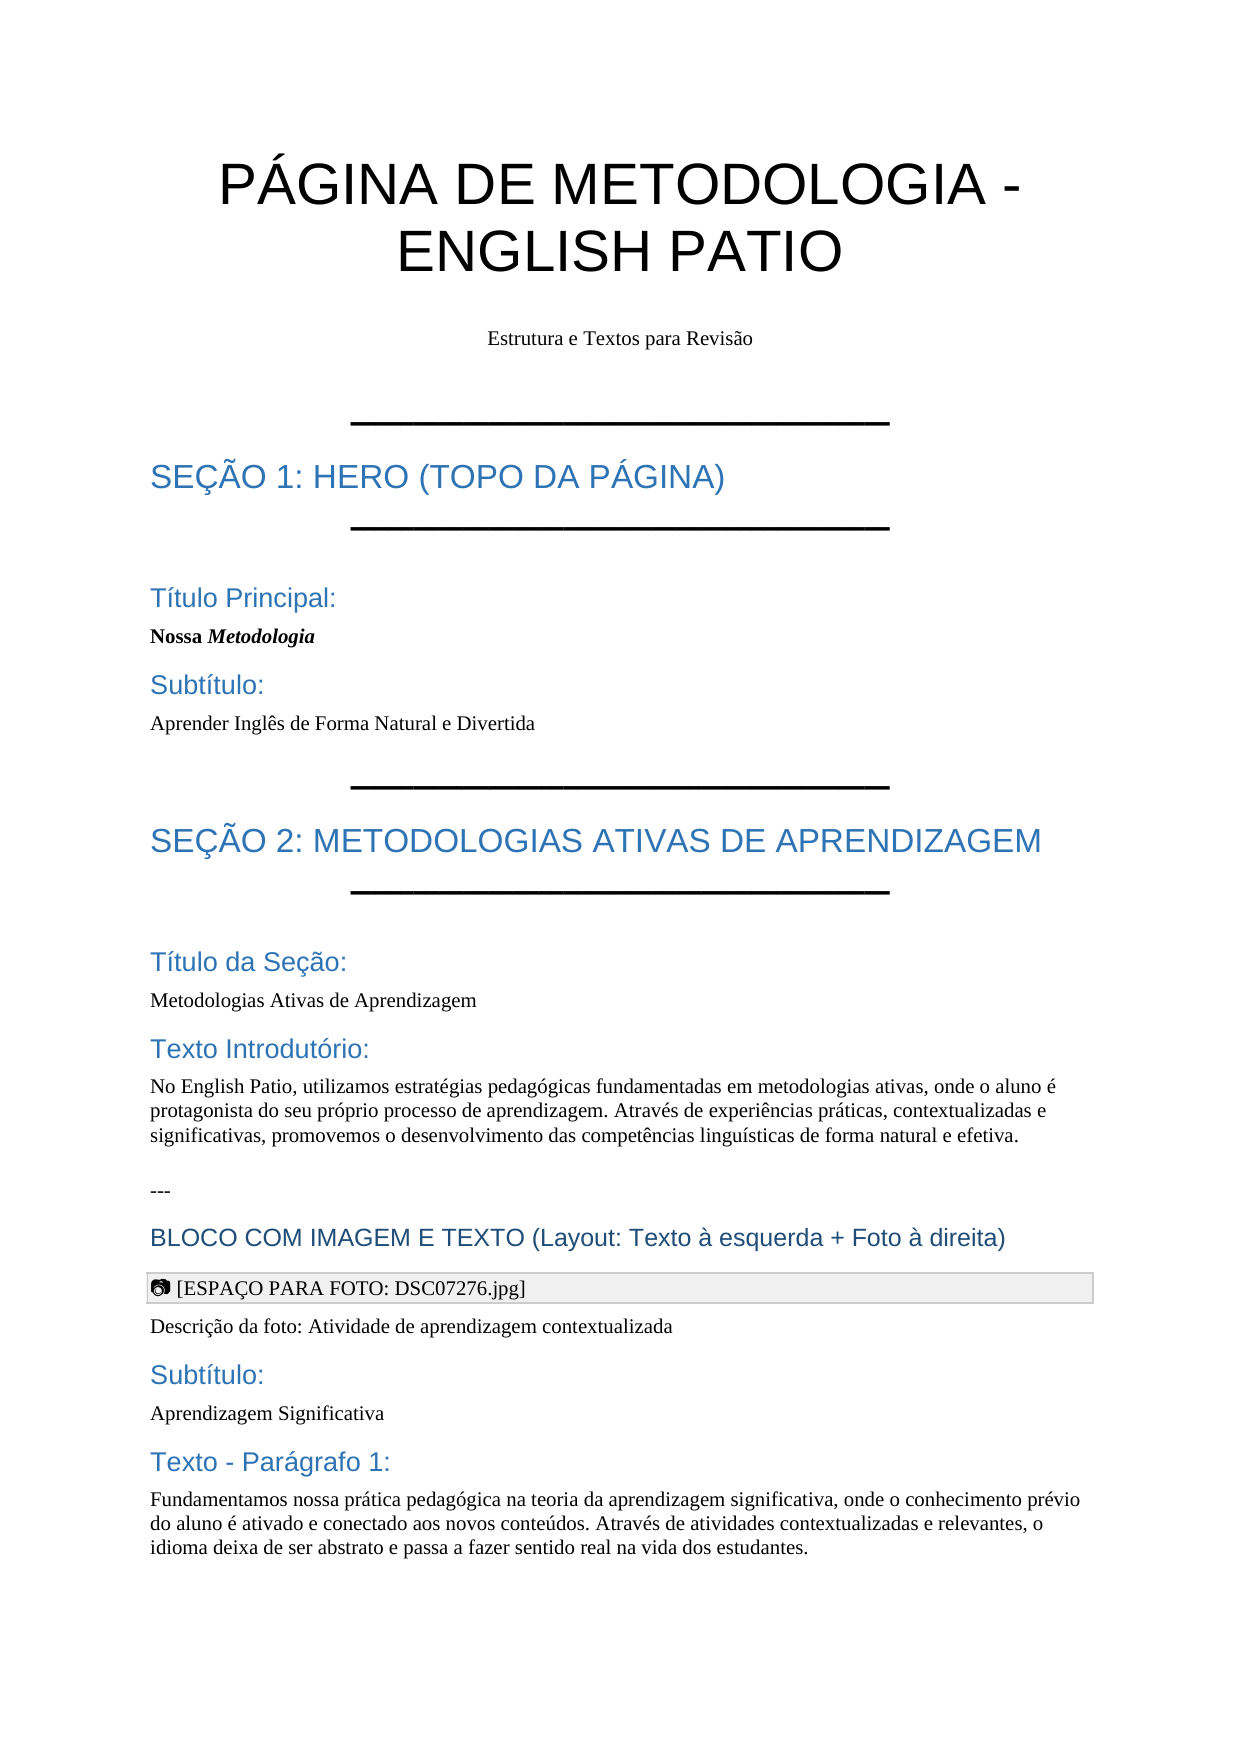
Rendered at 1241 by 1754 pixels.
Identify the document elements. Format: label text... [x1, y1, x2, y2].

subtitle SEÇÃO 2: METODOLOGIAS ATIVAS DE APRENDIZAGEM [150, 821, 1090, 859]
text --- [150, 1178, 1090, 1202]
text Descrição da foto: Atividade de aprendizagem contextualizada [150, 1314, 1090, 1338]
subtitle Título Principal: [150, 582, 1090, 613]
text Estrutura e Textos para Revisão [150, 326, 1090, 350]
subtitle Título da Seção: [150, 946, 1090, 977]
subtitle BLOCO COM IMAGEM E TEXTO (Layout: Texto à esquerda + Foto à direita) [150, 1223, 1090, 1251]
subtitle Subtítulo: [150, 669, 1090, 700]
text ━━━━━━━━━━━━━━━━━━━━━━━━━━━━━━━━━━━━━━━━━━━ [150, 517, 1090, 541]
text Fundamentamos nossa prática pedagógica na teoria da aprendizagem significativa, onde o conhecimento prévio do aluno é ativado e conectado aos novos conteúdos. Através de atividades contextualizadas e relevantes, o idioma deixa de ser abstrato e passa a fazer sentido real na vida dos estudantes. [150, 1487, 1090, 1559]
subtitle SEÇÃO 1: HERO (TOPO DA PÁGINA) [150, 457, 1090, 496]
text ━━━━━━━━━━━━━━━━━━━━━━━━━━━━━━━━━━━━━━━━━━━ [150, 412, 1090, 436]
text No English Patio, utilizamos estratégias pedagógicas fundamentadas em metodologias ativas, onde o aluno é protagonista do seu próprio processo de aprendizagem. Através de experiências práticas, contextualizadas e significativas, promovemos o desenvolvimento das competências linguísticas de forma natural e efetiva. [150, 1074, 1090, 1147]
text ━━━━━━━━━━━━━━━━━━━━━━━━━━━━━━━━━━━━━━━━━━━ [150, 776, 1090, 800]
subtitle Subtítulo: [150, 1359, 1090, 1390]
subtitle Texto Introdutório: [150, 1033, 1090, 1064]
text Aprender Inglês de Forma Natural e Divertida [150, 711, 1090, 734]
text Nossa Metodologia [150, 624, 1090, 648]
text 📷 [ESPAÇO PARA FOTO: DSC07276.jpg] [148, 1274, 1092, 1302]
text Metodologias Ativas de Aprendizagem [150, 988, 1090, 1012]
text Aprendizagem Significativa [150, 1401, 1090, 1425]
title PÁGINA DE METODOLOGIA - ENGLISH PATIO [150, 150, 1090, 284]
text ━━━━━━━━━━━━━━━━━━━━━━━━━━━━━━━━━━━━━━━━━━━ [150, 880, 1090, 904]
subtitle Texto - Parágrafo 1: [150, 1446, 1090, 1477]
